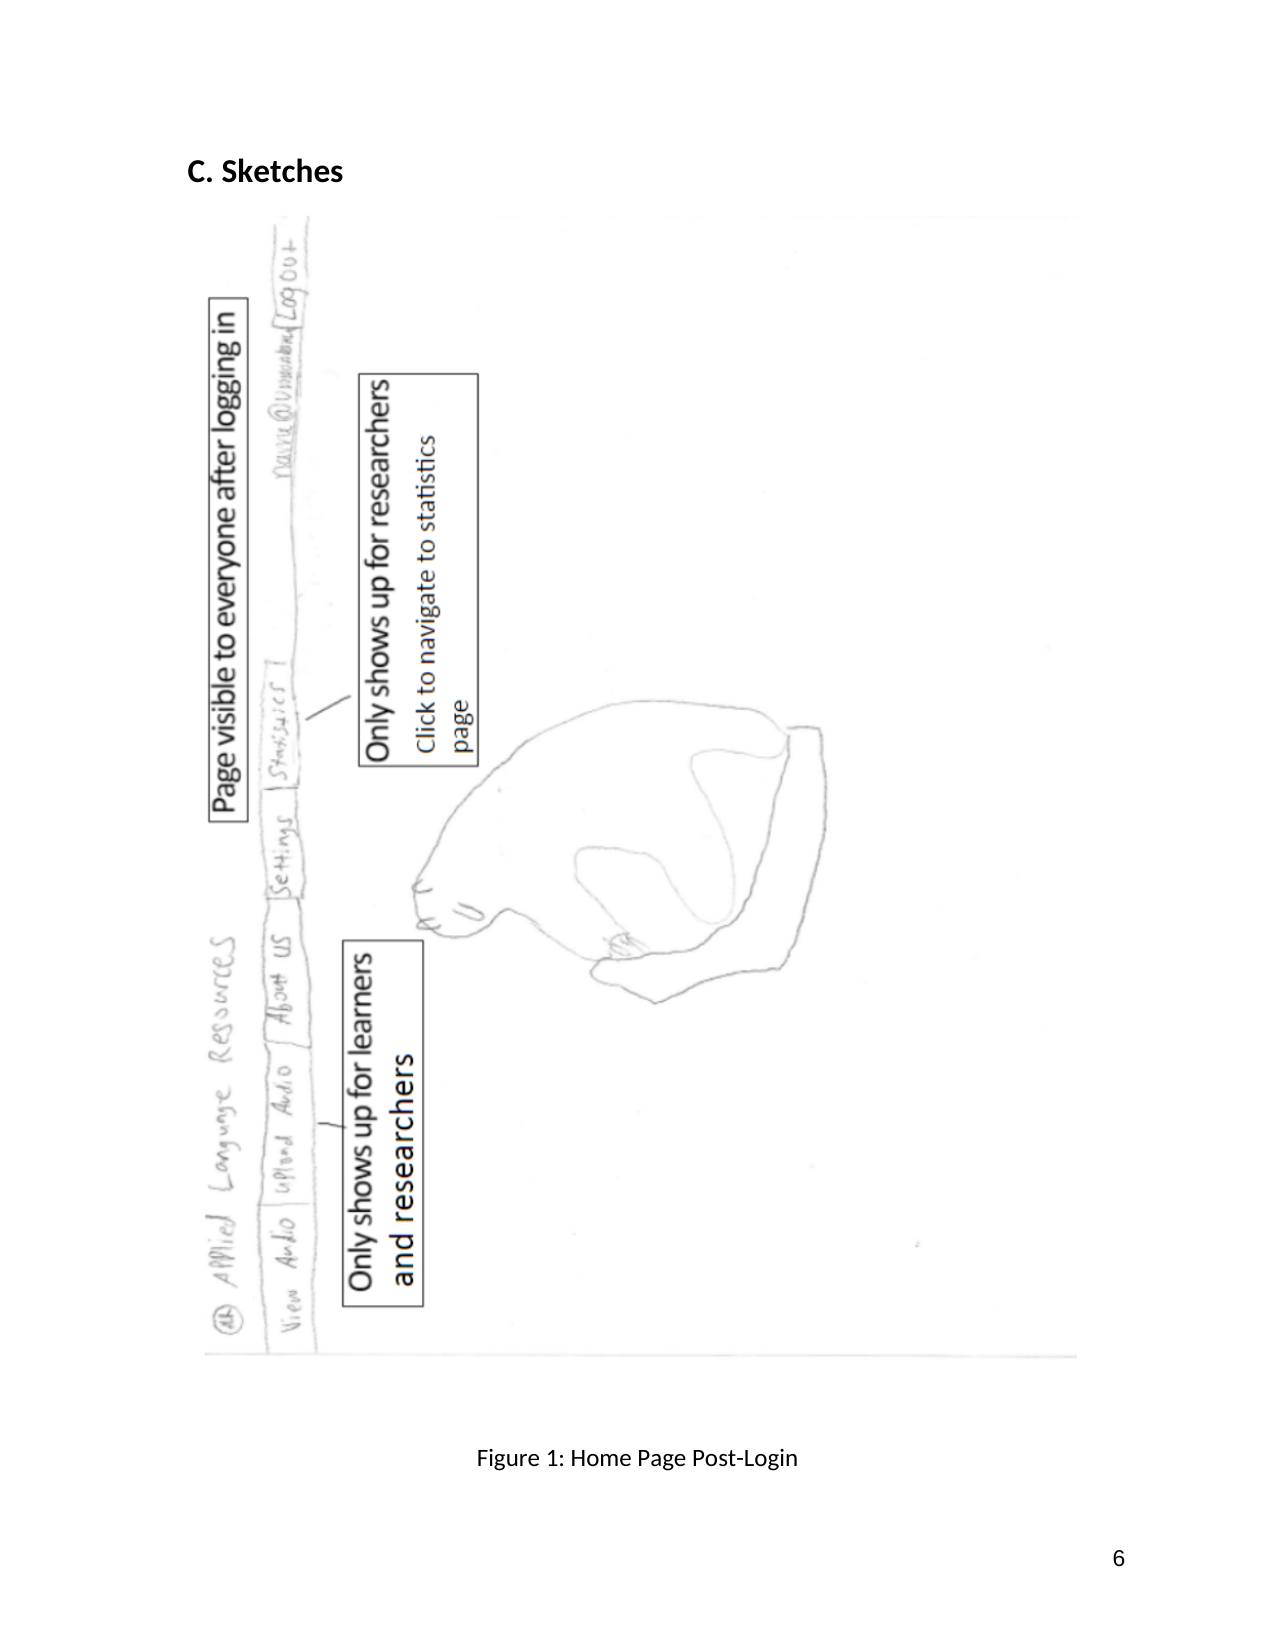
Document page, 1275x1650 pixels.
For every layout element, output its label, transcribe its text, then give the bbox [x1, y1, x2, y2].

text Figure 1: Home Page Post-Login [150, 1442, 1125, 1472]
subtitle C. Sketches [187, 150, 1125, 191]
picture [205, 217, 1077, 1417]
